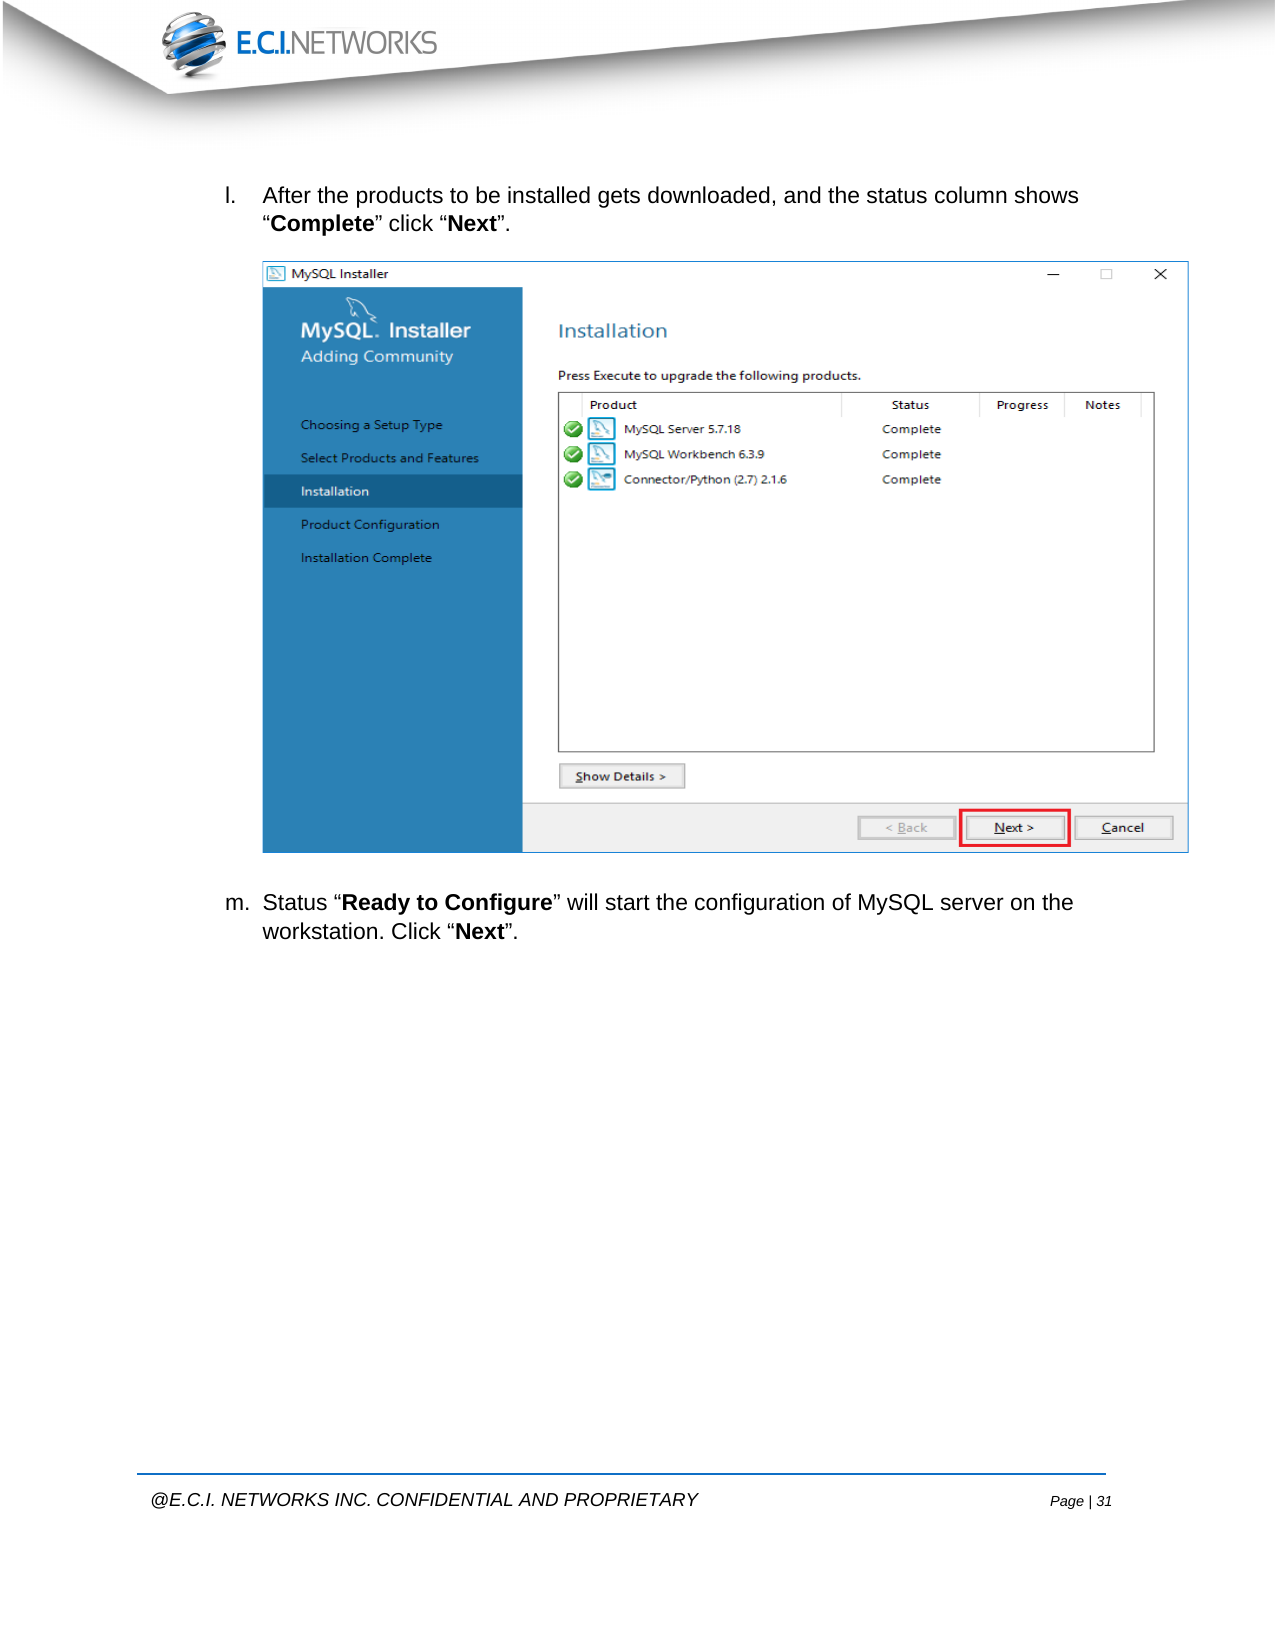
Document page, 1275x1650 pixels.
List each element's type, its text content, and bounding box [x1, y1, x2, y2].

list Status “Ready to Configure” will start the configuration of MySQL server on the workstation. Click “Next”. [225, 889, 1125, 944]
picture [4, 0, 1274, 155]
list After the products to be installed gets downloaded, and the status column shows “Complete” click “Next”. [225, 182, 1125, 236]
picture [262, 261, 1189, 853]
